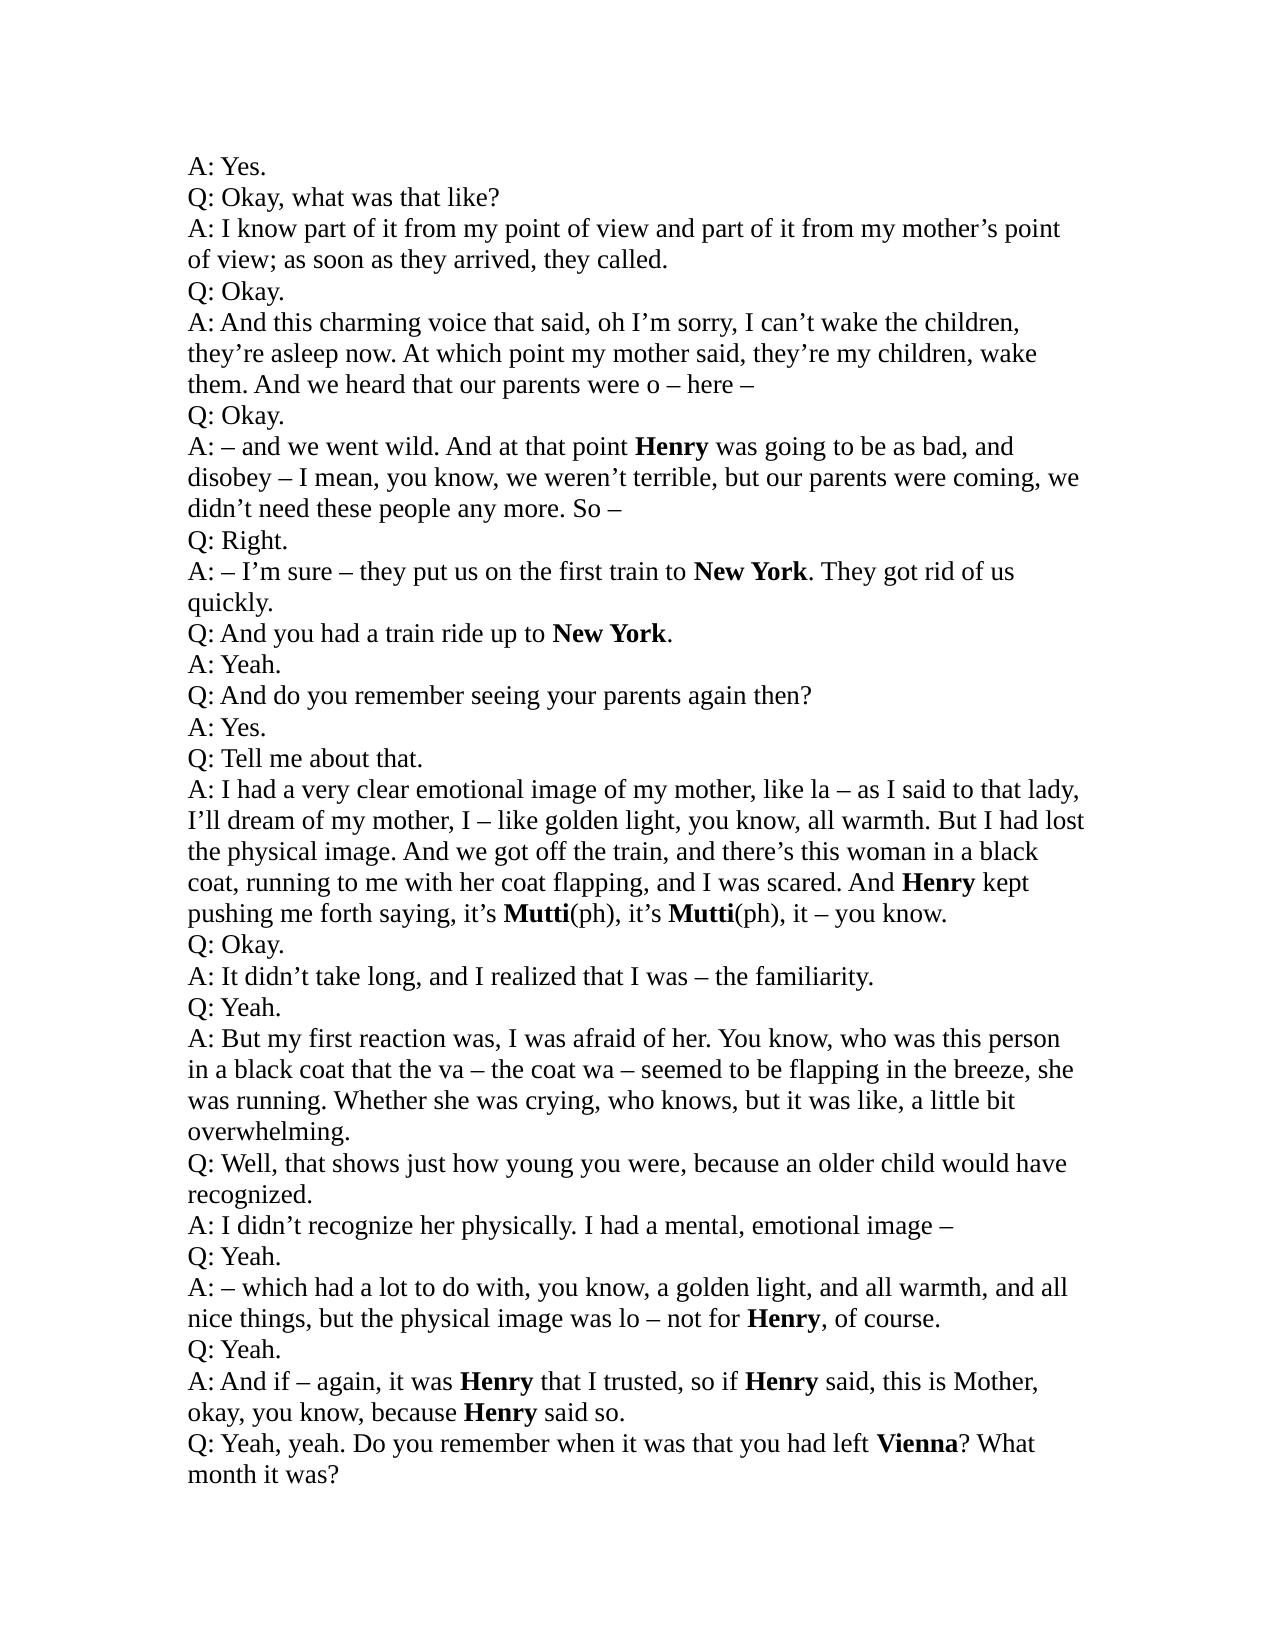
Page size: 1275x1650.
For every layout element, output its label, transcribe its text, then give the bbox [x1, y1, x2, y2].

text A: It didn’t take long, and I realized that I was – the familiarity. [187, 1240, 1087, 1271]
text Q: Right. [187, 804, 1087, 835]
text A: And this charming voice that said, oh I’m sorry, I can’t wake the children, they’re asleep now. At which point my mother said, they’re my children, wake them. And we heard that our parents were o – here – [187, 586, 1087, 679]
text A: – nine year olds tease their sisters, you know. [187, 274, 1087, 306]
text Q: Yeah. [187, 1271, 1087, 1302]
text Q: Sure, sure. [187, 306, 1087, 337]
text A: But my first reaction was, I was afraid of her. You know, who was this person in a black coat that the va – the coat wa – seemed to be flapping in the breeze, she was running. Whether she was crying, who knows, but it was like, a little bit overwhelming. [187, 1302, 1087, 1427]
text A: I had a very clear emotional image of my mother, like la – as I said to that lady, I’ll dream of my mother, I – like golden light, you know, all warmth. But I had lost the physical image. And we got off the train, and there’s this woman in a black coat, running to me with her coat flapping, and I was scared. And Henry kept pushing me forth saying, it’s Mutti(ph), it’s Mutti(ph), it – you know. [187, 1053, 1087, 1209]
text Q: Okay. [187, 679, 1087, 711]
text A: Yes. [187, 991, 1087, 1022]
text Q: Okay, what was that like? [187, 461, 1087, 493]
text Q: And you had a train ride up to New York. [187, 897, 1087, 929]
text Q: Okay. [187, 555, 1087, 586]
text Q: Well, that shows just how young you were, because an older child would have recognized. [187, 1427, 1087, 1489]
text A: – I’m sure – they put us on the first train to New York. They got rid of us quickly. [187, 835, 1087, 897]
text A: I know part of it from my point of view and part of it from my mother’s point of view; as soon as they arrived, they called. [187, 493, 1087, 555]
text Q: All of it. [187, 150, 1087, 181]
text Q: Tell me about that. [187, 1022, 1087, 1053]
text A: Yeah. [187, 929, 1087, 960]
text Q: Okay. [187, 1209, 1087, 1240]
text Q: And do you remember seeing your parents again then? [187, 960, 1087, 991]
text Q: Yeah, but – but he was – [187, 243, 1087, 274]
text A: – and we went wild. And at that point Henry was going to be as bad, and disobey – I mean, you know, we weren’t terrible, but our parents were coming, we didn’t need these people any more. So – [187, 711, 1087, 804]
text A: Yes. [187, 430, 1087, 461]
text Q: Yeah. So, do you remember hear – getting word that your parents have come over? [187, 368, 1087, 430]
text A: Well, when we came back to New York he reverted back to being a nine year old boy, it was very shocking to me. I mean, nothing bad, but – [187, 181, 1087, 243]
text A: I hope. [187, 337, 1087, 368]
